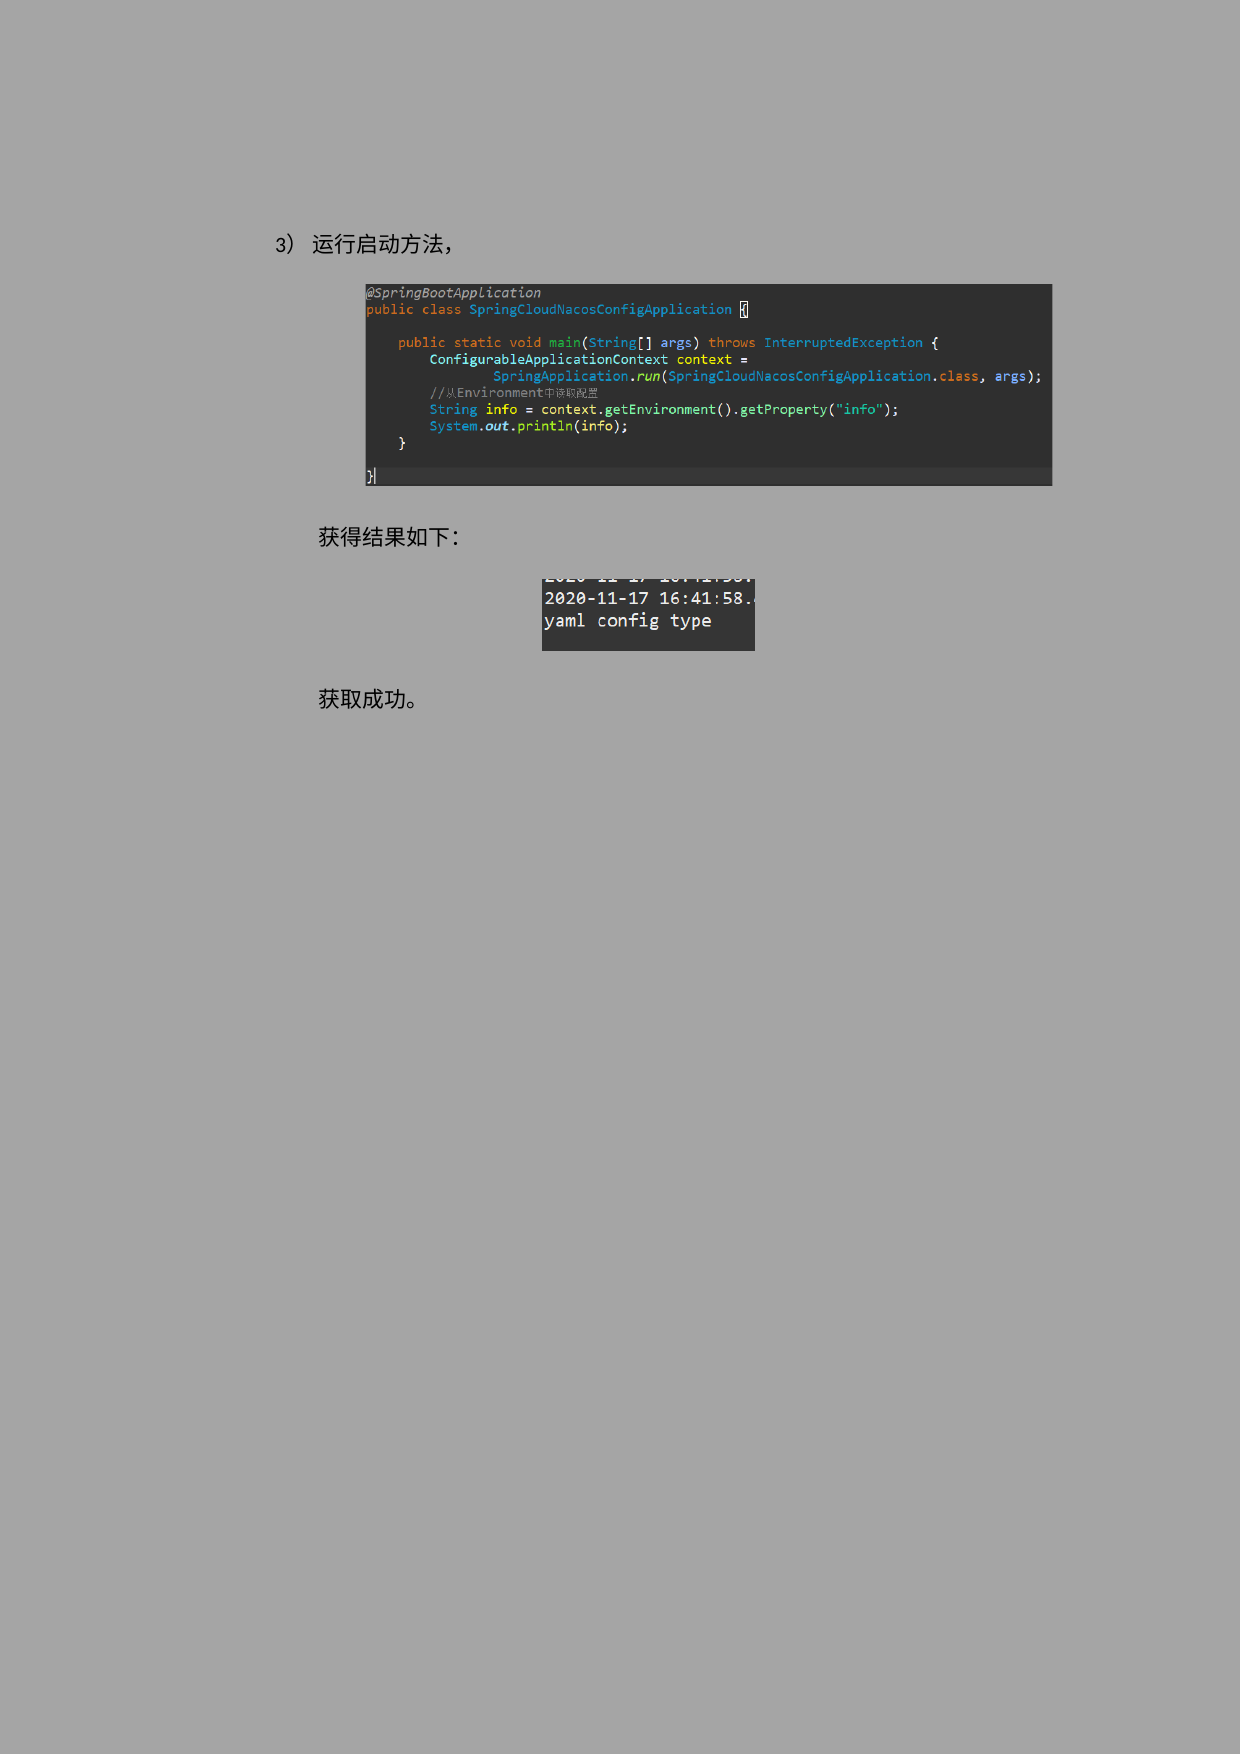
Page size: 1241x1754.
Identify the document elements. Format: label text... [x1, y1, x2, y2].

text 获取成功。 [187, 682, 1053, 714]
picture [365, 284, 1053, 486]
text 获得结果如下： [187, 519, 1053, 552]
list 运行启动方法， [275, 227, 1053, 259]
picture [542, 579, 755, 651]
